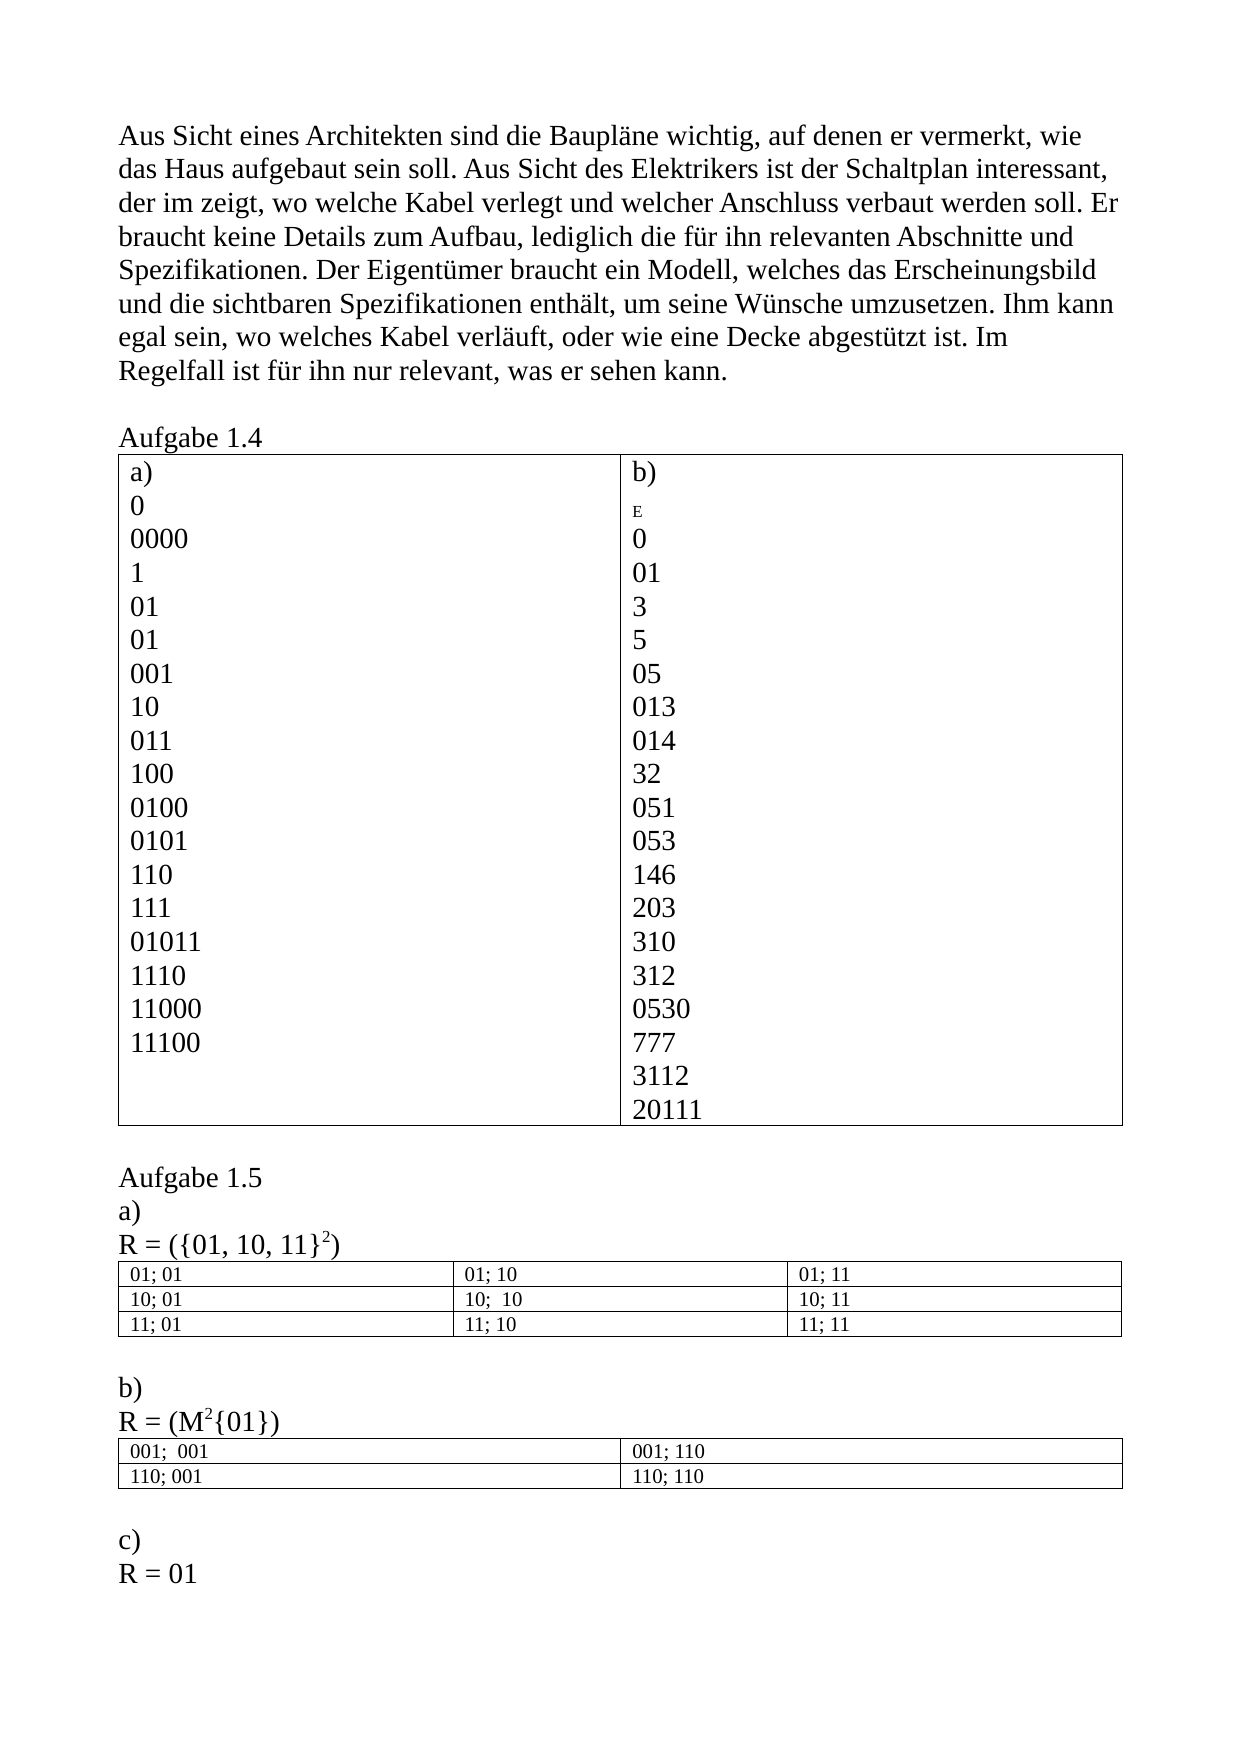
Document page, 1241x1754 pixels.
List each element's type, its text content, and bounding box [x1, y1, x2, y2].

table_cell 11; 01 [119, 1312, 453, 1336]
text a) [118, 1193, 1122, 1227]
table_header 01; 10 [454, 1262, 787, 1286]
table_cell 10; 01 [119, 1287, 453, 1311]
table_header a) 0 0000 1 01 01 001 10 011 100 0100 0101 110 111 01011 1110 11000 11100 [119, 455, 620, 1125]
table_cell 110; 001 [119, 1464, 620, 1488]
text R = (M2{01}) [118, 1404, 1122, 1438]
table_cell 11; 11 [788, 1312, 1121, 1336]
table_header 01; 11 [788, 1262, 1121, 1286]
text R = ({01, 10, 11}2) [118, 1227, 1122, 1261]
table_cell 10; 10 [454, 1287, 787, 1311]
table_header 001; 110 [621, 1439, 1122, 1463]
text b) [118, 1371, 1122, 1404]
table_header b) E 0 01 3 5 05 013 014 32 051 053 146 203 310 312 0530 777 3112 20111 [621, 455, 1122, 1125]
table_cell 10; 11 [788, 1287, 1121, 1311]
table_header 01; 01 [119, 1262, 453, 1286]
table_header 001; 001 [119, 1439, 620, 1463]
table_cell 11; 10 [454, 1312, 787, 1336]
text Aufgabe 1.5 [118, 1160, 1122, 1193]
text Aus Sicht eines Architekten sind die Baupläne wichtig, auf denen er vermerkt, wie das Haus aufgebaut sein soll. Aus Sicht des Elektrikers ist der Schaltplan interessant, der im zeigt, wo welche Kabel verlegt und welcher Anschluss verbaut werden soll. Er braucht keine Details zum Aufbau, lediglich die für ihn relevanten Abschnitte und Spezifikationen. Der Eigentümer braucht ein Modell, welches das Erscheinungsbild und die sichtbaren Spezifikationen enthält, um seine Wünsche umzusetzen. Ihm kann egal sein, wo welches Kabel verläuft, oder wie eine Decke abgestützt ist. Im Regelfall ist für ihn nur relevant, was er sehen kann. [118, 118, 1122, 386]
text Aufgabe 1.4 [118, 420, 1122, 453]
text c) [118, 1522, 1122, 1556]
table_cell 110; 110 [621, 1464, 1122, 1488]
text R = 01 [118, 1556, 1122, 1589]
